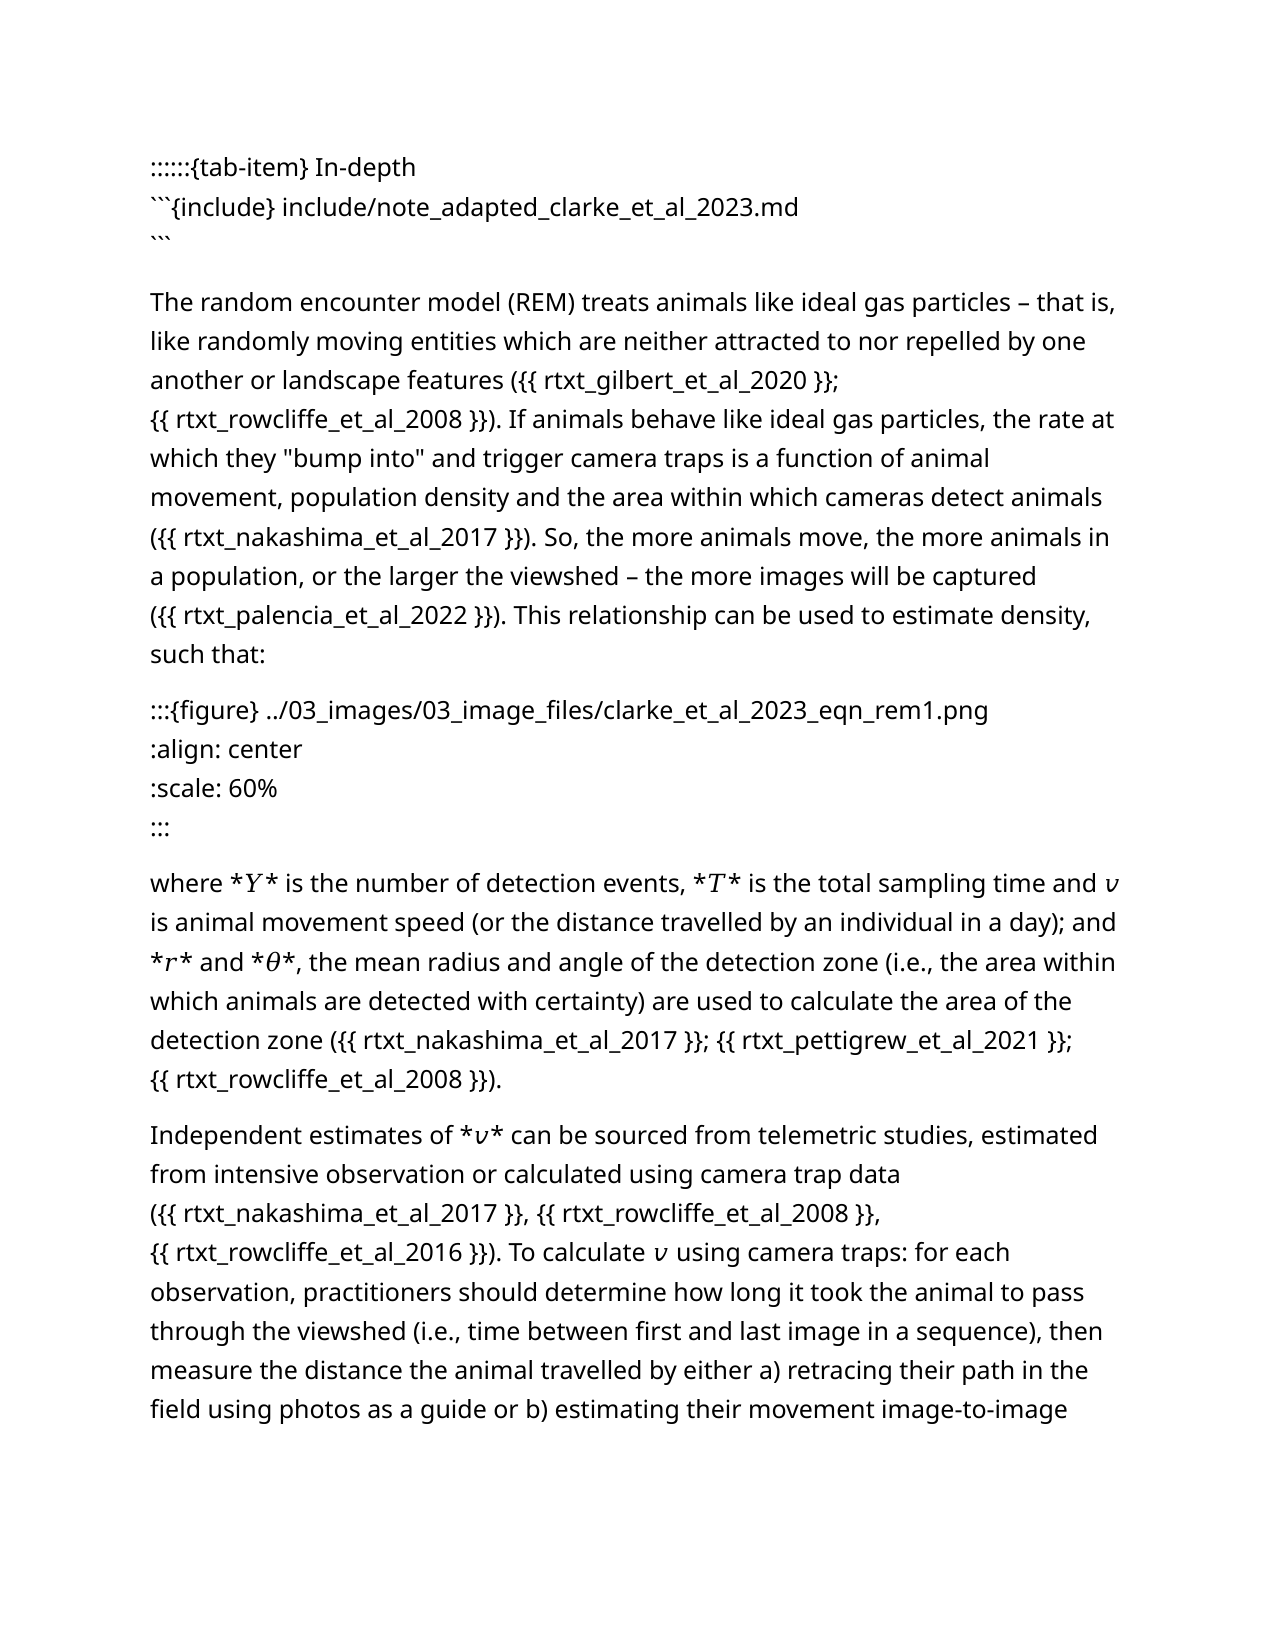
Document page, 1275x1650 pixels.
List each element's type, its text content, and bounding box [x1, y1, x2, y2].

text :::{figure} ../03_images/03_image_files/clarke_et_al_2023_eqn_rem1.png :align: center :scale: 60% ::: [150, 692, 1125, 844]
text The random encounter model (REM) treats animals like ideal gas particles – that is, like randomly moving entities which are neither attracted to nor repelled by one another or landscape features ({{ rtxt_gilbert_et_al_2020 }}; {{ rtxt_rowcliffe_et_al_2008 }}). If animals behave like ideal gas particles, the rate at which they "bump into" and trigger camera traps is a function of animal movement, population density and the area within which cameras detect animals ({{ rtxt_nakashima_et_al_2017 }}). So, the more animals move, the more animals in a population, or the larger the viewshed – the more images will be captured ({{ rtxt_palencia_et_al_2022 }}). This relationship can be used to estimate density, such that: [150, 284, 1125, 671]
text where *𝑌* is the number of detection events, *𝑇* is the total sampling time and 𝑣 is animal movement speed (or the distance travelled by an individual in a day); and *𝑟* and *𝜃*, the mean radius and angle of the detection zone (i.e., the area within which animals are detected with certainty) are used to calculate the area of the detection zone ({{ rtxt_nakashima_et_al_2017 }}; {{ rtxt_pettigrew_et_al_2021 }}; {{ rtxt_rowcliffe_et_al_2008 }}). [150, 866, 1125, 1096]
text ::::::{tab-item} In-depth ```{include} include/note_adapted_clarke_et_al_2023.md ``` [150, 150, 1125, 262]
